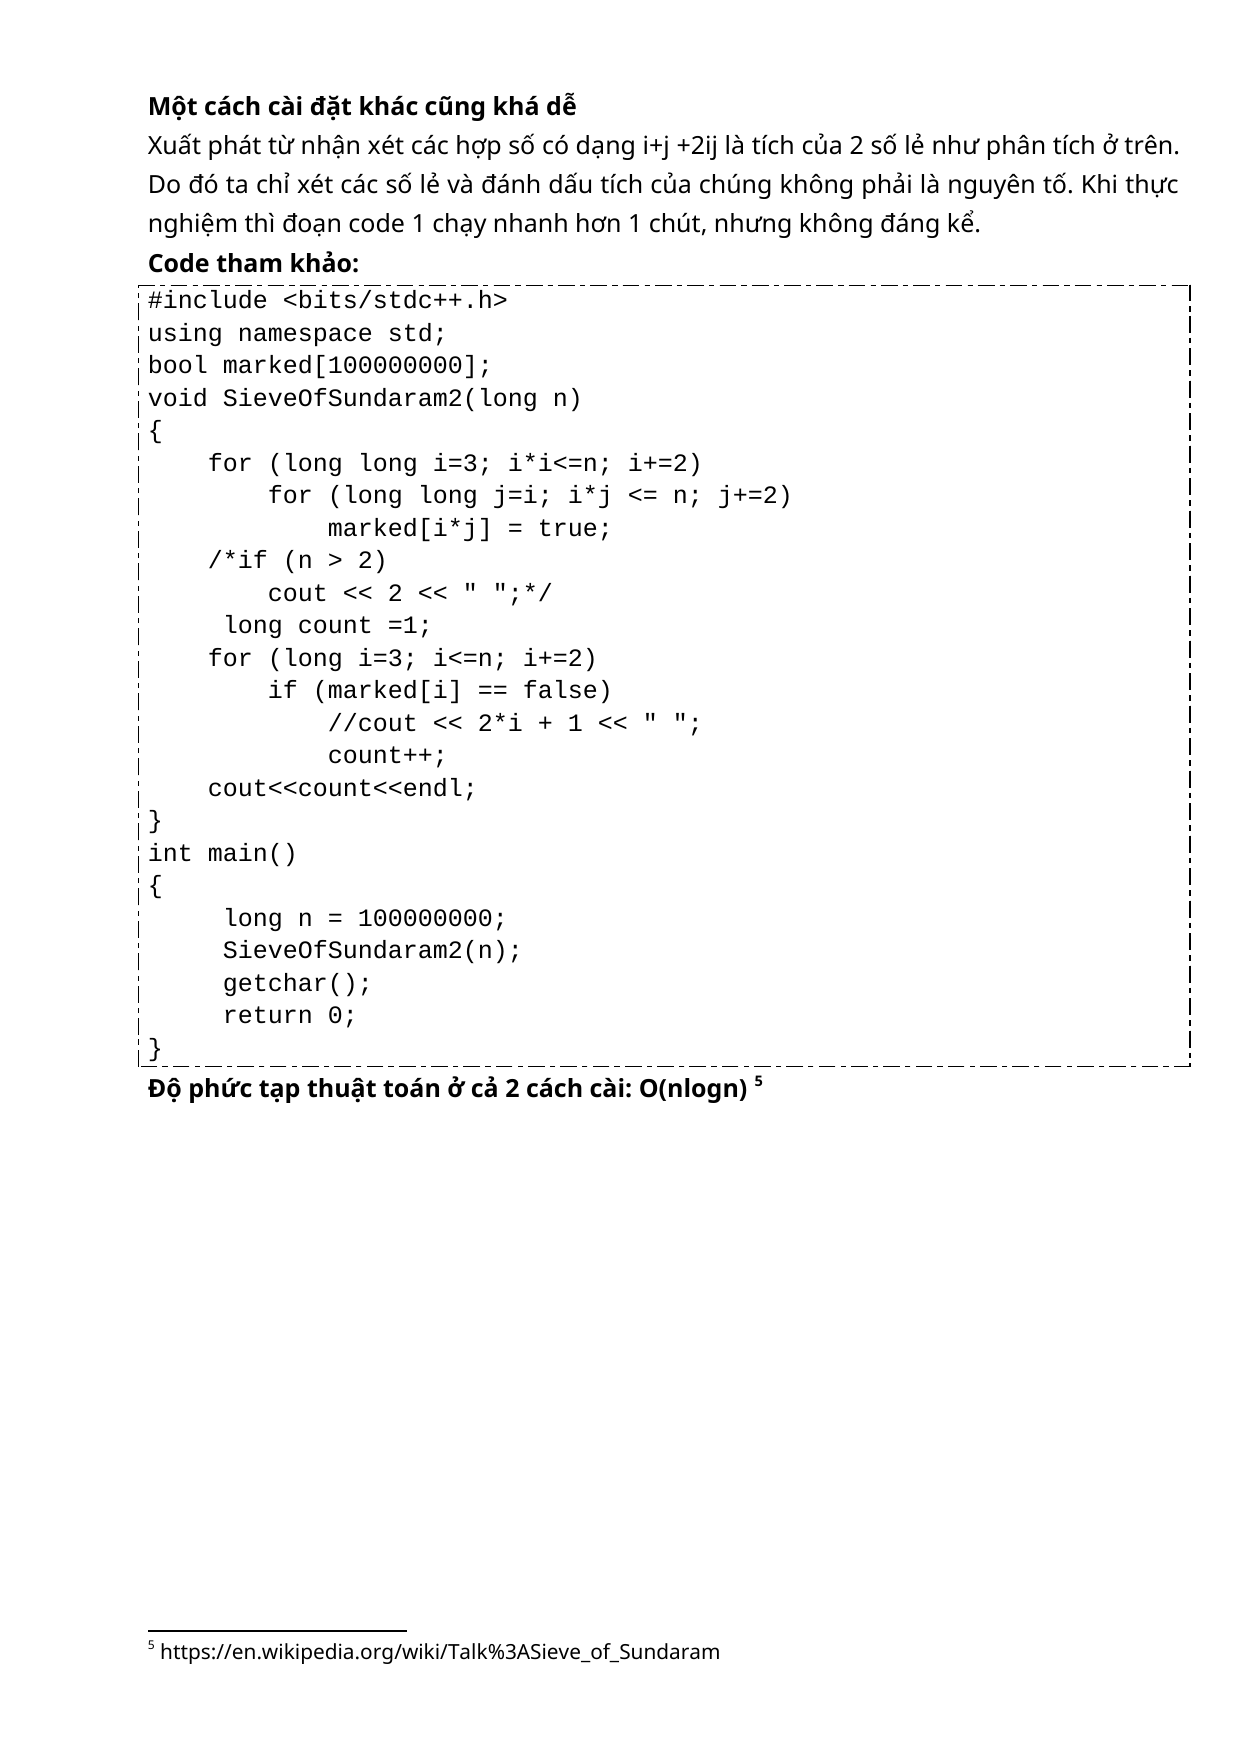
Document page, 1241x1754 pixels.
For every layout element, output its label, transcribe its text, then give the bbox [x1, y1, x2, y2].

text } [138, 1032, 1191, 1067]
text for (long long i=3; i*i<=n; i+=2) [138, 447, 1191, 478]
text //cout << 2*i + 1 << " "; [138, 707, 1191, 738]
text long n = 100000000; [138, 902, 1191, 933]
text int main() [138, 837, 1191, 868]
text Code tham khảo: [148, 245, 1181, 279]
text { [138, 869, 1191, 901]
text long count =1; [138, 609, 1191, 641]
text marked[i*j] = true; [138, 512, 1191, 543]
text if (marked[i] == false) [138, 674, 1191, 706]
text for (long long j=i; i*j <= n; j+=2) [138, 479, 1191, 511]
text cout<<count<<endl; [138, 772, 1191, 803]
text SieveOfSundaram2(n); [138, 934, 1191, 966]
text Một cách cài đặt khác cũng khá dễ [148, 89, 1181, 123]
text using namespace std; [138, 317, 1191, 348]
text void SieveOfSundaram2(long n) [138, 382, 1191, 413]
text cout << 2 << " ";*/ [138, 577, 1191, 608]
text /*if (n > 2) [138, 544, 1191, 576]
text Xuất phát từ nhận xét các hợp số có dạng i+j +2ij là tích của 2 số lẻ như phân tích ở trên. Do đó ta chỉ xét các số lẻ và đánh dấu tích của chúng không phải là nguyên tố. Khi thực nghiệm thì đoạn code 1 chạy nhanh hơn 1 chút, nhưng không đáng kể. [148, 128, 1181, 240]
text return 0; [138, 999, 1191, 1031]
text { [138, 414, 1191, 446]
text bool marked[100000000]; [138, 349, 1191, 381]
text count++; [138, 739, 1191, 771]
text } [138, 804, 1191, 836]
text Độ phức tạp thuật toán ở cả 2 cách cài: O(nlogn) [148, 1071, 1181, 1105]
text #include <bits/stdc++.h> [138, 284, 1191, 316]
text for (long i=3; i<=n; i+=2) [138, 642, 1191, 673]
text getchar(); [138, 967, 1191, 998]
